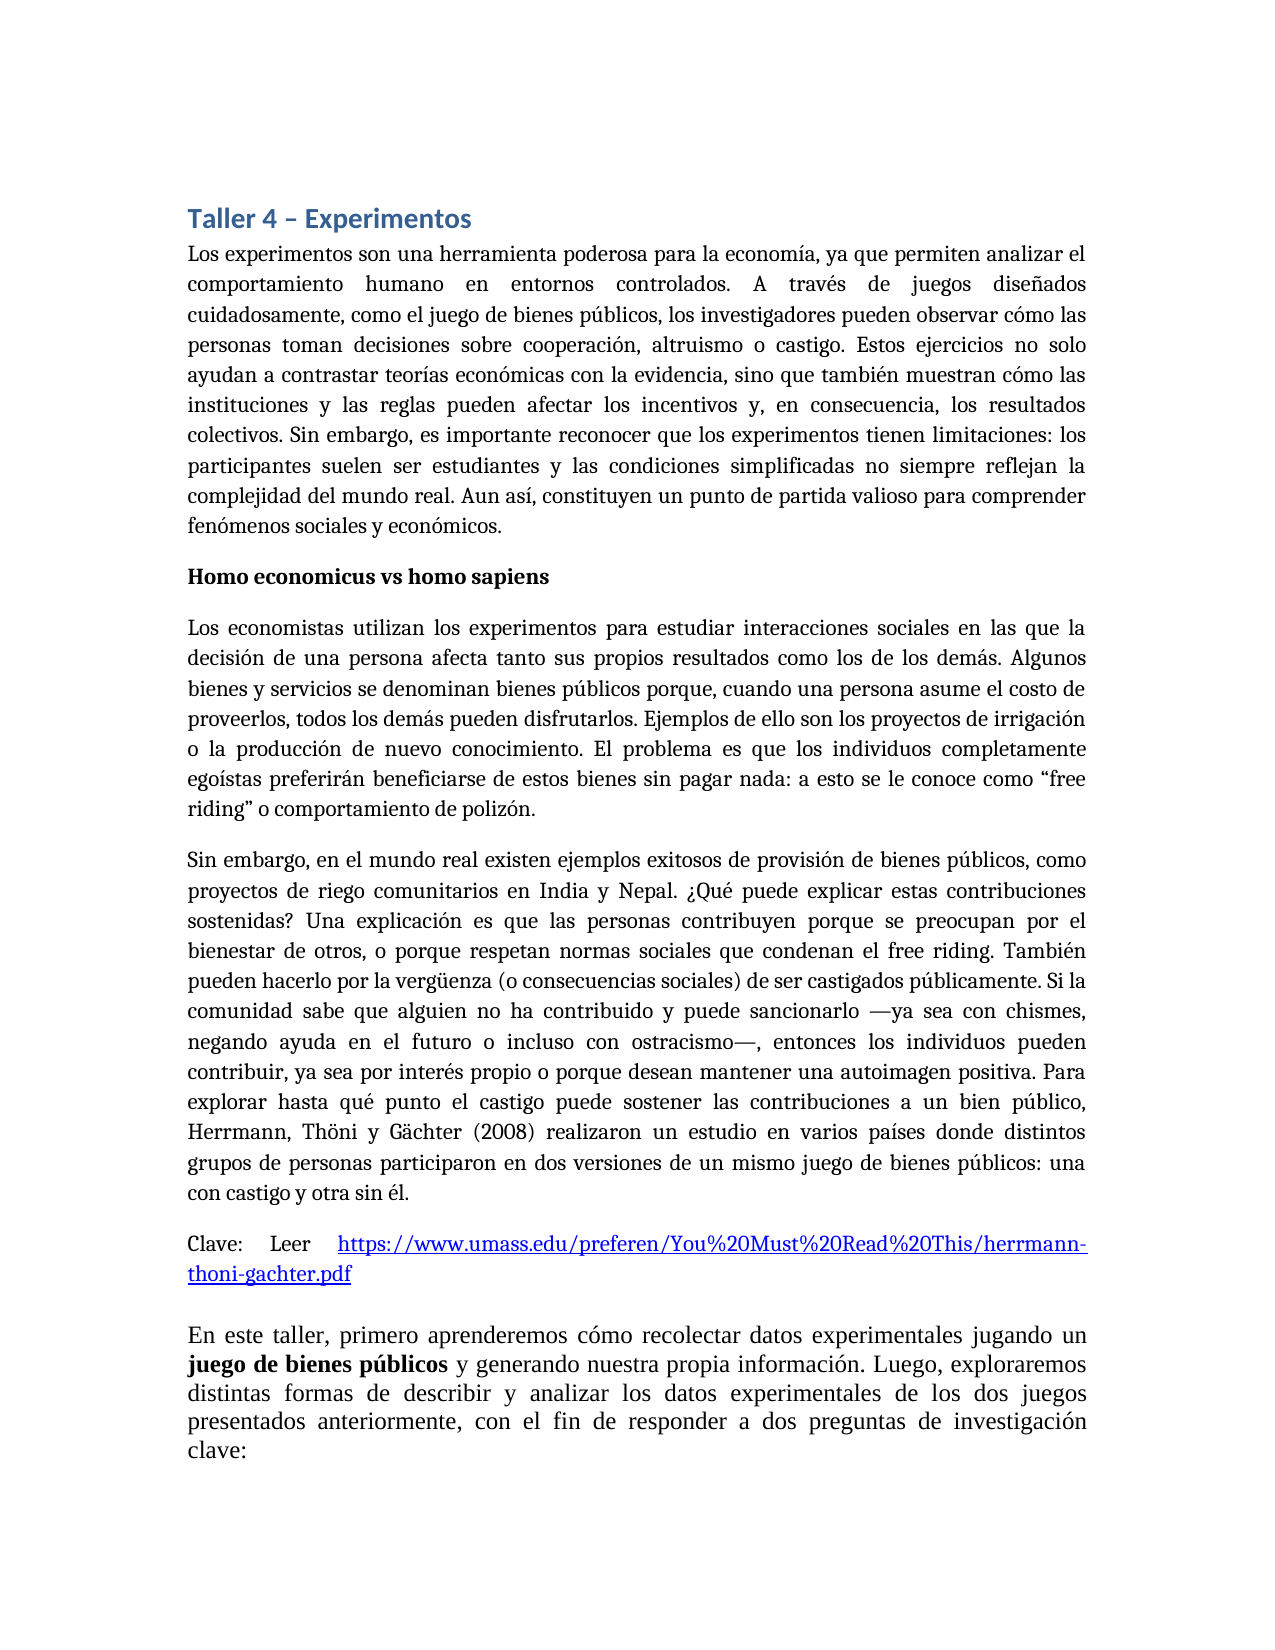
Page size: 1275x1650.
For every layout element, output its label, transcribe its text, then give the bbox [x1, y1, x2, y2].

text Clave: Leer https://www.umass.edu/preferen/You%20Must%20Read%20This/herrmann-thoni-gachter.pdf [187, 1231, 1087, 1287]
text Sin embargo, en el mundo real existen ejemplos exitosos de provisión de bienes públicos, como proyectos de riego comunitarios en India y Nepal. ¿Qué puede explicar estas contribuciones sostenidas? Una explicación es que las personas contribuyen porque se preocupan por el bienestar de otros, o porque respetan normas sociales que condenan el free riding. También pueden hacerlo por la vergüenza (o consecuencias sociales) de ser castigados públicamente. Si la comunidad sabe que alguien no ha contribuido y puede sancionarlo —ya sea con chismes, negando ayuda en el futuro o incluso con ostracismo—, entonces los individuos pueden contribuir, ya sea por interés propio o porque desean mantener una autoimagen positiva. Para explorar hasta qué punto el castigo puede sostener las contribuciones a un bien público, Herrmann, Thöni y Gächter (2008) realizaron un estudio en varios países donde distintos grupos de personas participaron en dos versiones de un mismo juego de bienes públicos: una con castigo y otra sin él. [187, 847, 1087, 1206]
subtitle Taller 4 – Experimentos [187, 200, 1087, 236]
text Homo economicus vs homo sapiens [187, 564, 1087, 590]
text Los economistas utilizan los experimentos para estudiar interacciones sociales en las que la decisión de una persona afecta tanto sus propios resultados como los de los demás. Algunos bienes y servicios se denominan bienes públicos porque, cuando una persona asume el costo de proveerlos, todos los demás pueden disfrutarlos. Ejemplos de ello son los proyectos de irrigación o la producción de nuevo conocimiento. El problema es que los individuos completamente egoístas preferirán beneficiarse de estos bienes sin pagar nada: a esto se le conoce como “free riding” o comportamiento de polizón. [187, 615, 1087, 822]
text Los experimentos son una herramienta poderosa para la economía, ya que permiten analizar el comportamiento humano en entornos controlados. A través de juegos diseñados cuidadosamente, como el juego de bienes públicos, los investigadores pueden observar cómo las personas toman decisiones sobre cooperación, altruismo o castigo. Estos ejercicios no solo ayudan a contrastar teorías económicas con la evidencia, sino que también muestran cómo las instituciones y las reglas pueden afectar los incentivos y, en consecuencia, los resultados colectivos. Sin embargo, es importante reconocer que los experimentos tienen limitaciones: los participantes suelen ser estudiantes y las condiciones simplificadas no siempre reflejan la complejidad del mundo real. Aun así, constituyen un punto de partida valioso para comprender fenómenos sociales y económicos. [187, 241, 1087, 539]
